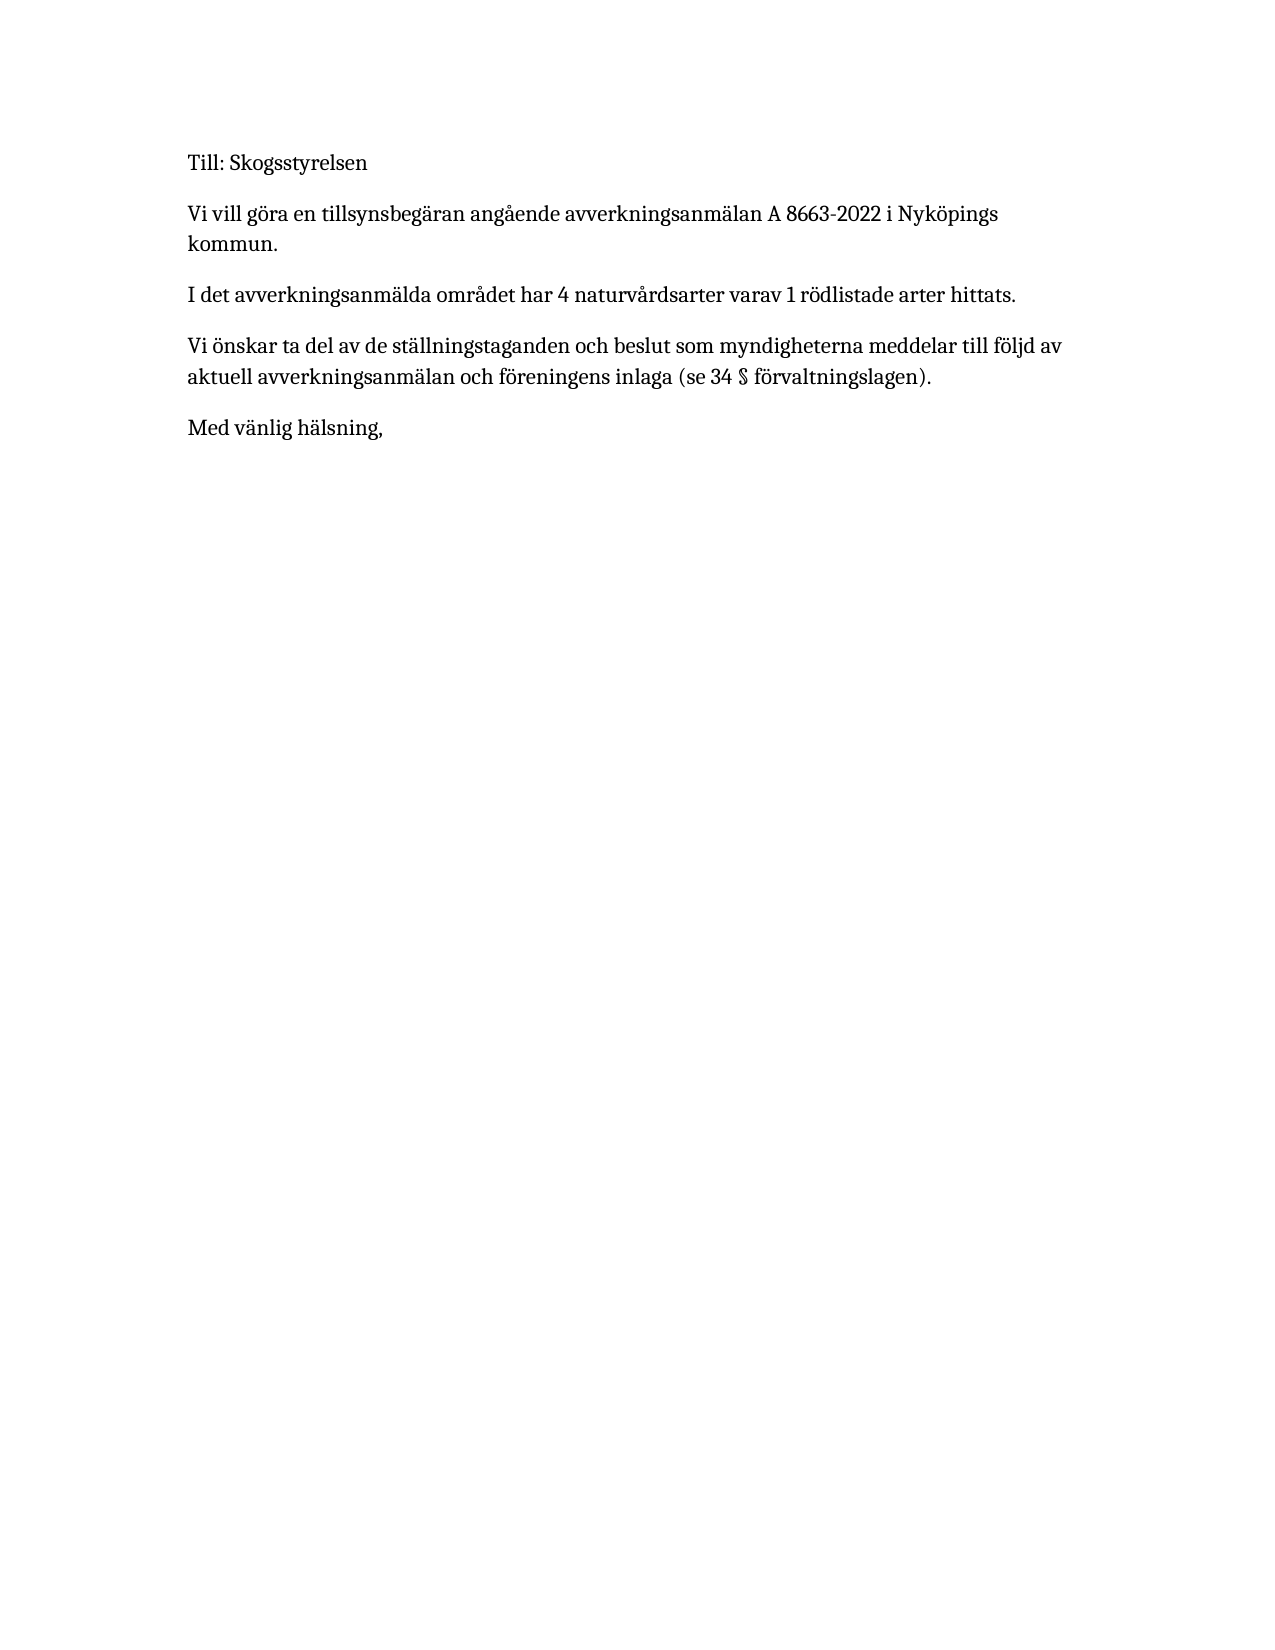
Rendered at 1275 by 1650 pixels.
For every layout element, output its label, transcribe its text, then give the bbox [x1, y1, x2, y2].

text Vi önskar ta del av de ställningstaganden och beslut som myndigheterna meddelar till följd av aktuell avverkningsanmälan och föreningens inlaga (se 34 § förvaltningslagen). [187, 333, 1087, 390]
text Med vänlig hälsning, [187, 414, 1087, 471]
text I det avverkningsanmälda området har 4 naturvårdsarter varav 1 rödlistade arter hittats. [187, 282, 1087, 309]
text Till: Skogsstyrelsen [187, 150, 1087, 176]
text Vi vill göra en tillsynsbegäran angående avverkningsanmälan A 8663-2022 i Nyköpings kommun. [187, 201, 1087, 258]
